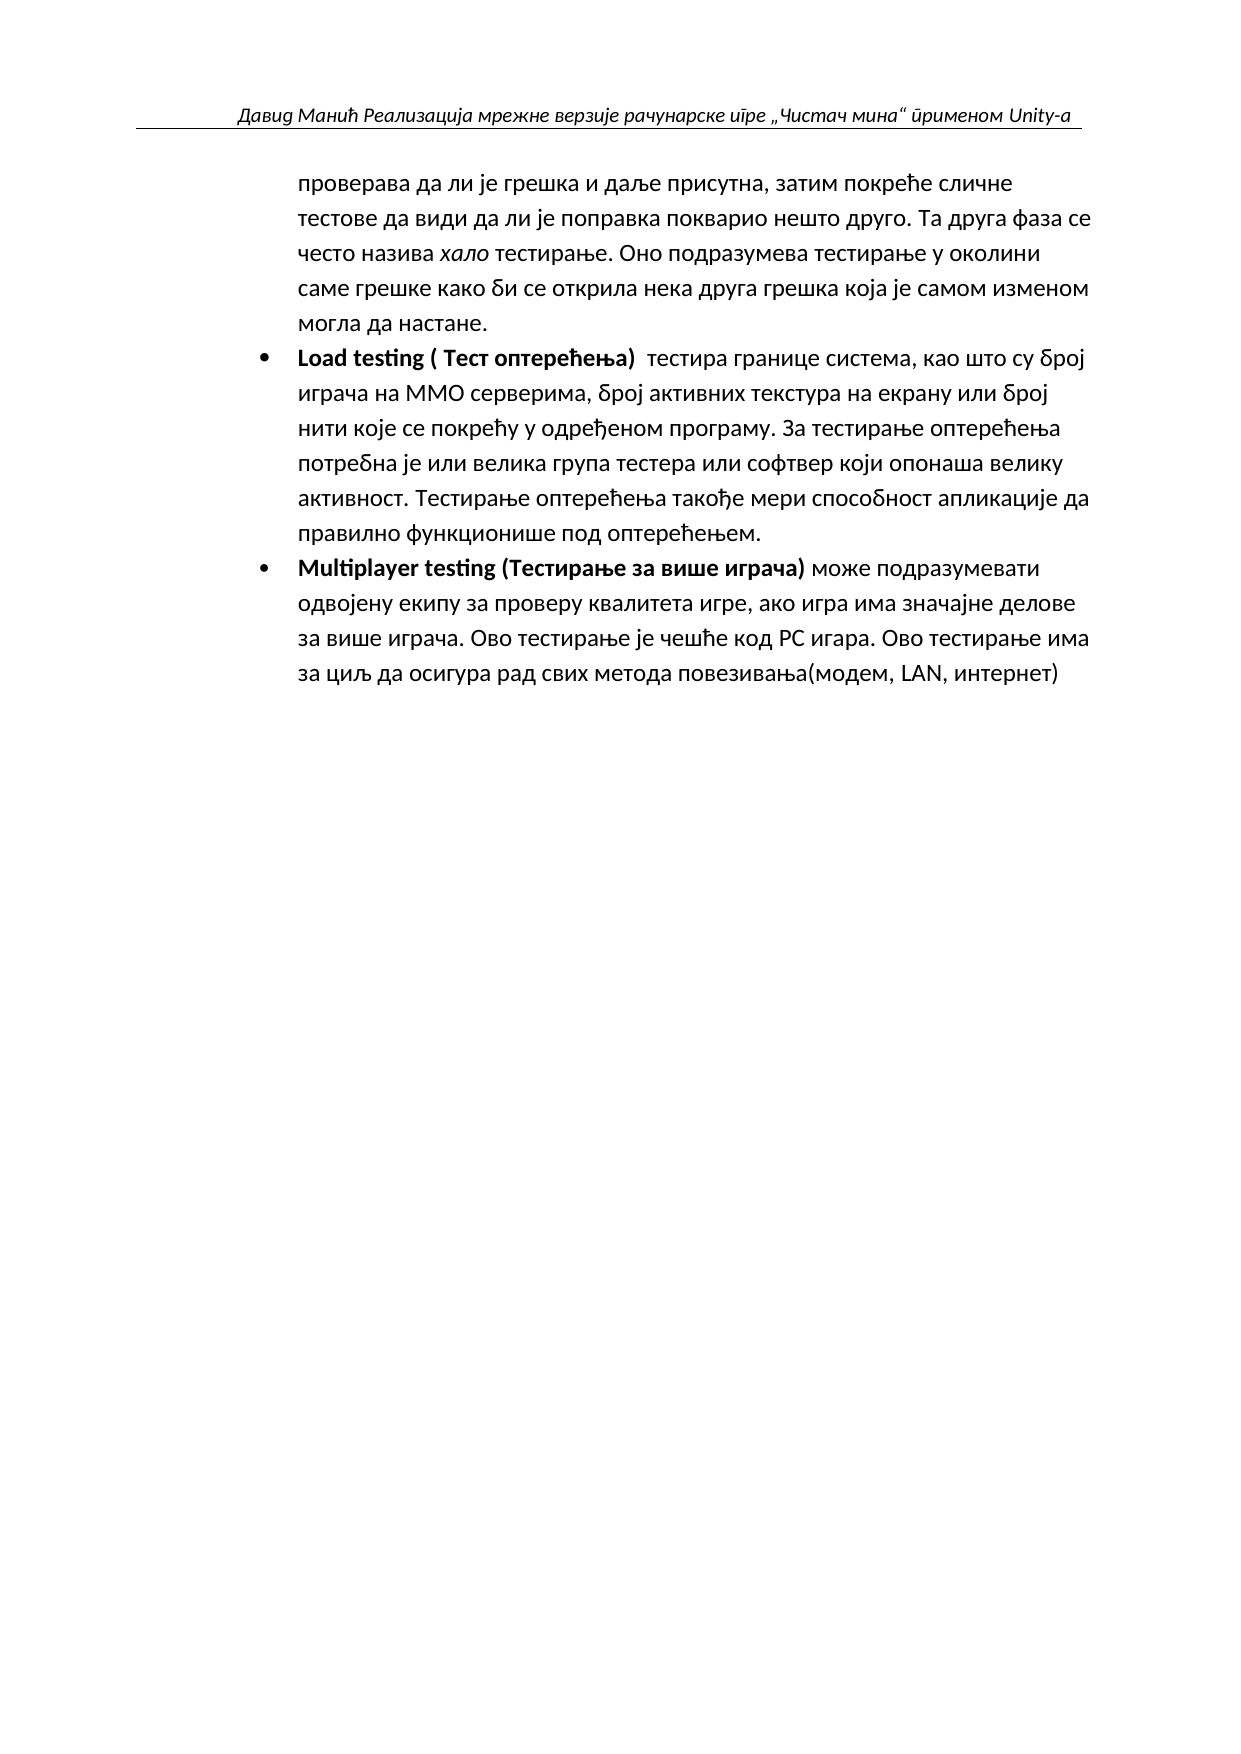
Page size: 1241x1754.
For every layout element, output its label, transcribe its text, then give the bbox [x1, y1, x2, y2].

list Multiplayer testing (Тестирање за вишe играча) може подразумевати одвојену екипу за проверу квалитета игре, ако игра има значајне делове за више играча. Ово тестирање је чешће код PC игара. Ово тестирање има за циљ да осигура рад свих метода повезивања(модем, LAN, интернет) [260, 552, 1093, 687]
list Load testing ( Тест оптерећења) тестира границе система, као што су број играча на ММО серверима, број активних текстура на екрану или број нити које се покрећу у одређеном програму. За тестирање оптерећења потребна је или велика група тестера или софтвер који опонаша велику активност. Тестирање оптерећења такође мери способност апликације да правилно функционише под оптерећењем. [260, 342, 1093, 547]
